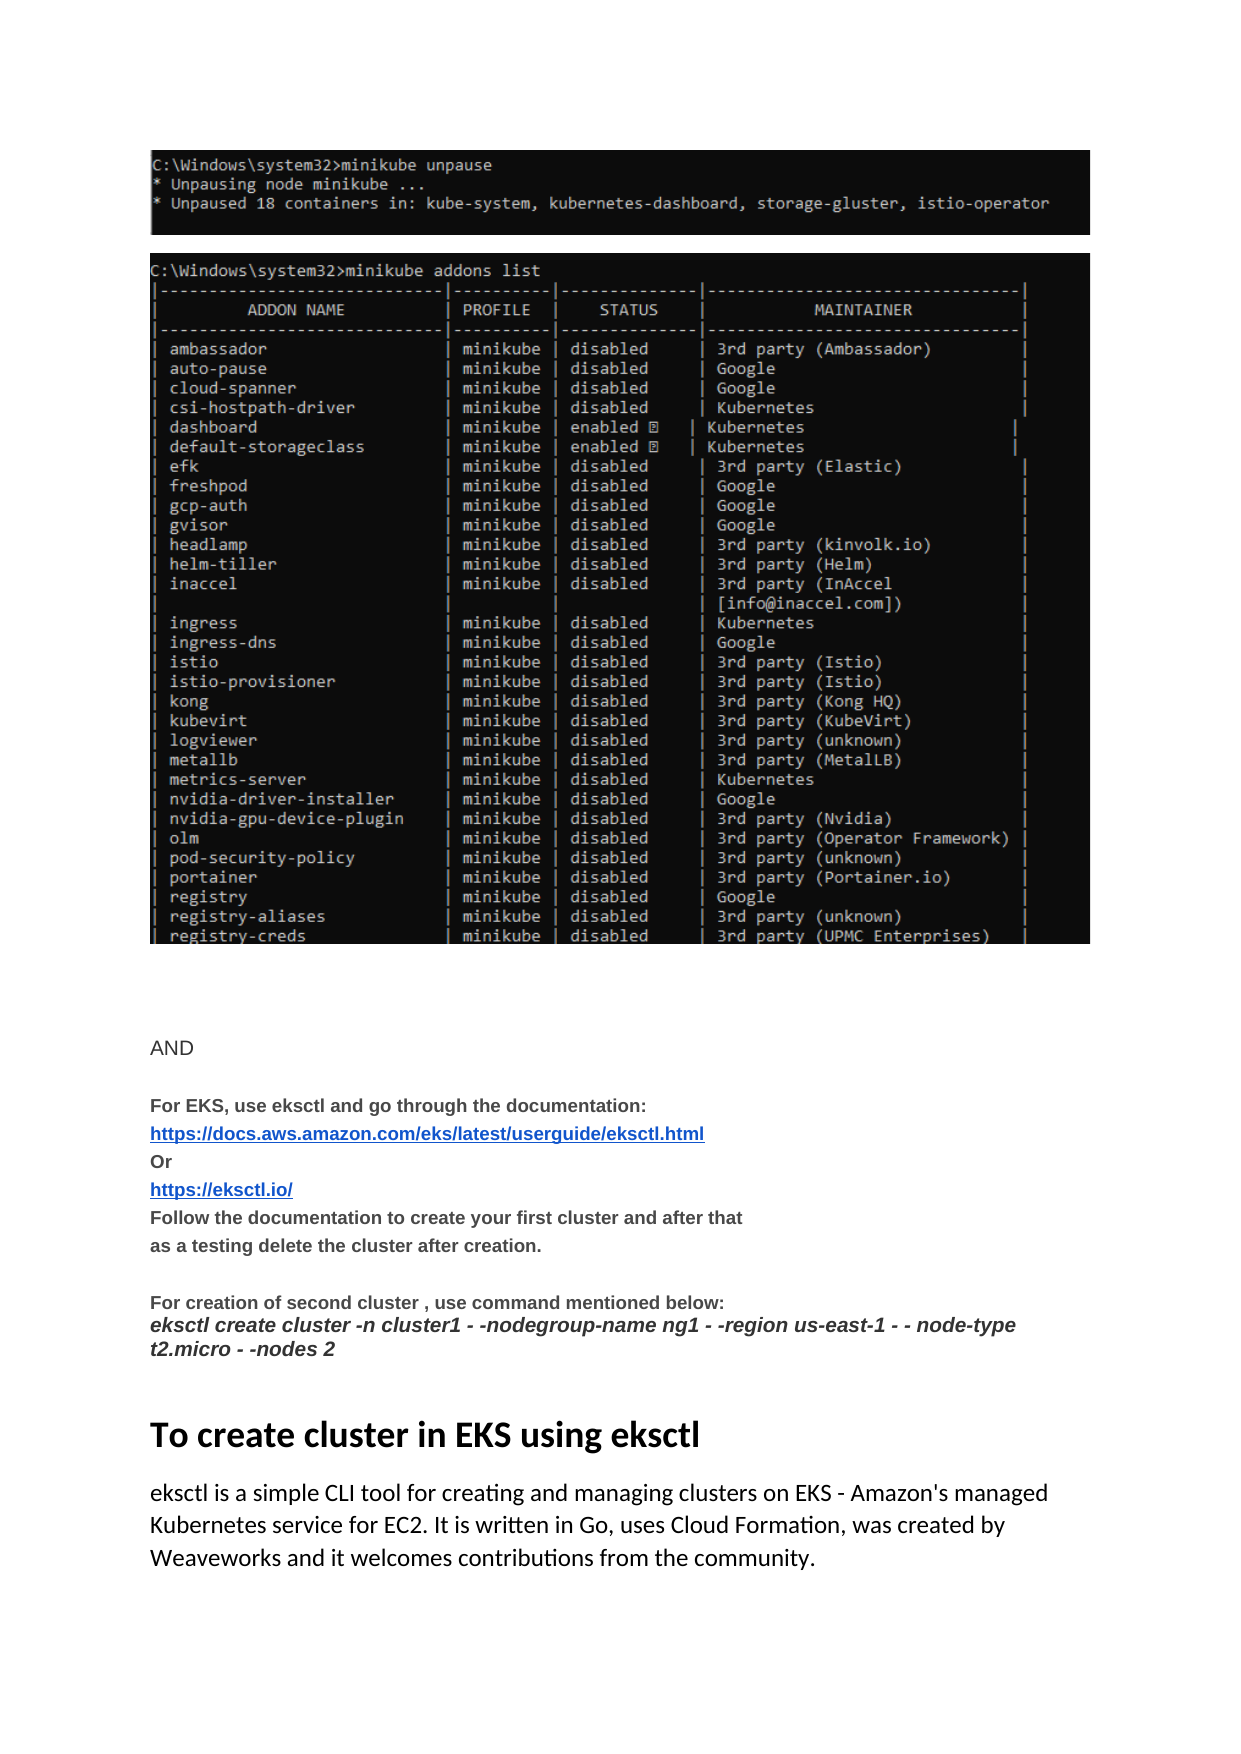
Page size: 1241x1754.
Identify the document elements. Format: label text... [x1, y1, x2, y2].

text eksctl is a simple CLI tool for creating and managing clusters on EKS - Amazon's managed Kubernetes service for EC2. It is written in Go, uses Cloud Formation, was created by Weaveworks and it welcomes contributions from the community. [150, 1477, 1090, 1573]
picture [150, 150, 1091, 235]
text https://eksctl.io/ [150, 1172, 1090, 1201]
subtitle eksctl create cluster -n cluster1 - -nodegroup-name ng1 - -region us-east-1 - - node-type t2.micro - -nodes 2 [150, 1313, 1090, 1361]
text Or [150, 1144, 1090, 1172]
picture [150, 253, 1091, 944]
subtitle AND [150, 1012, 1090, 1060]
text Follow the documentation to create your first cluster and after that [150, 1201, 1090, 1229]
text as a testing delete the cluster after creation. [150, 1229, 1090, 1257]
text For EKS, use eksctl and go through the documentation: [150, 1088, 1090, 1116]
text For creation of second cluster , use command mentioned below: [150, 1285, 1090, 1313]
text To create cluster in EKS using eksctl [150, 1411, 1090, 1456]
text https://docs.aws.amazon.com/eks/latest/userguide/eksctl.html [150, 1116, 1090, 1144]
